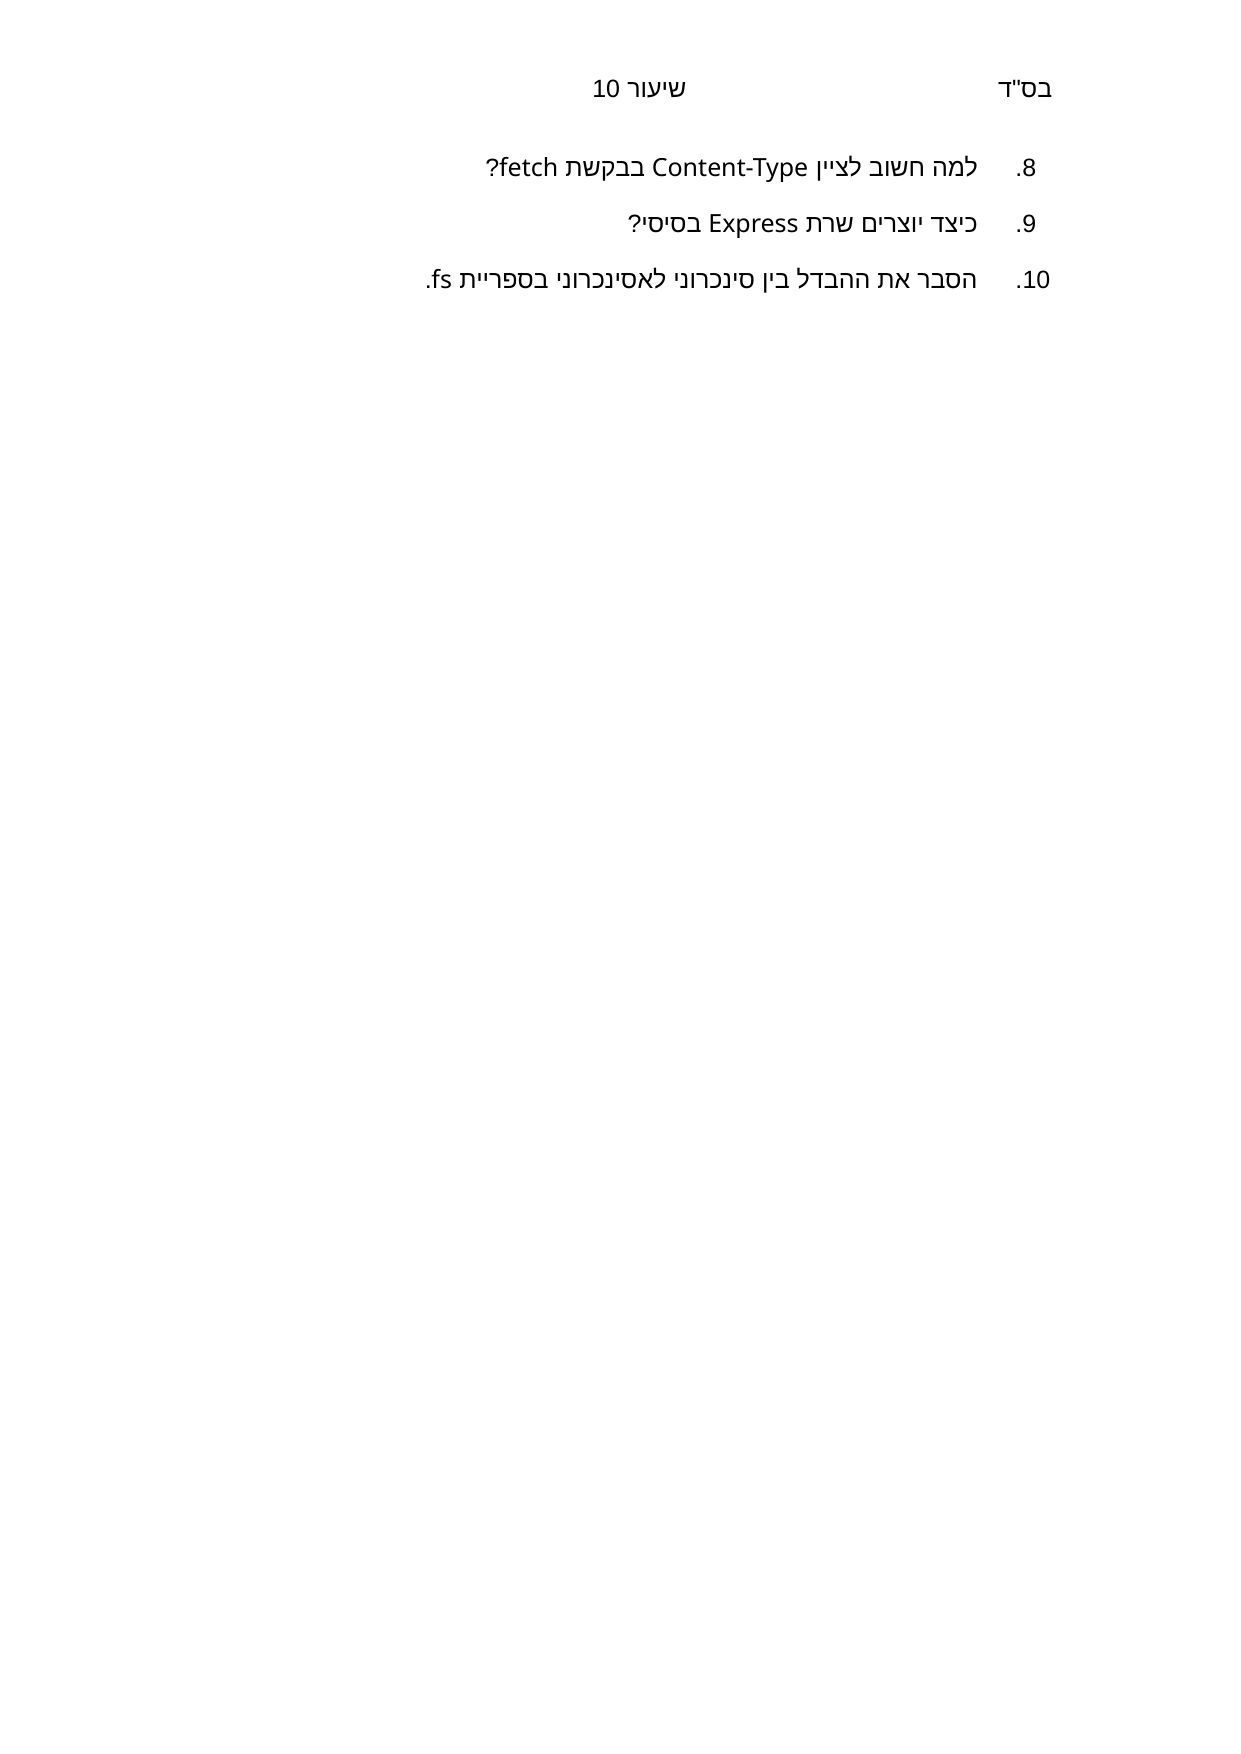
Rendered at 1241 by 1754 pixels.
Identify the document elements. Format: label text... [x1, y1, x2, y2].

list כיצד יוצרים שרת Express בסיסי? [187, 206, 1015, 240]
list הסבר את ההבדל בין סינכרוני לאסינכרוני בספריית fs. [187, 262, 1015, 296]
list למה חשוב לציין Content-Type בבקשת fetch? [187, 150, 1015, 184]
